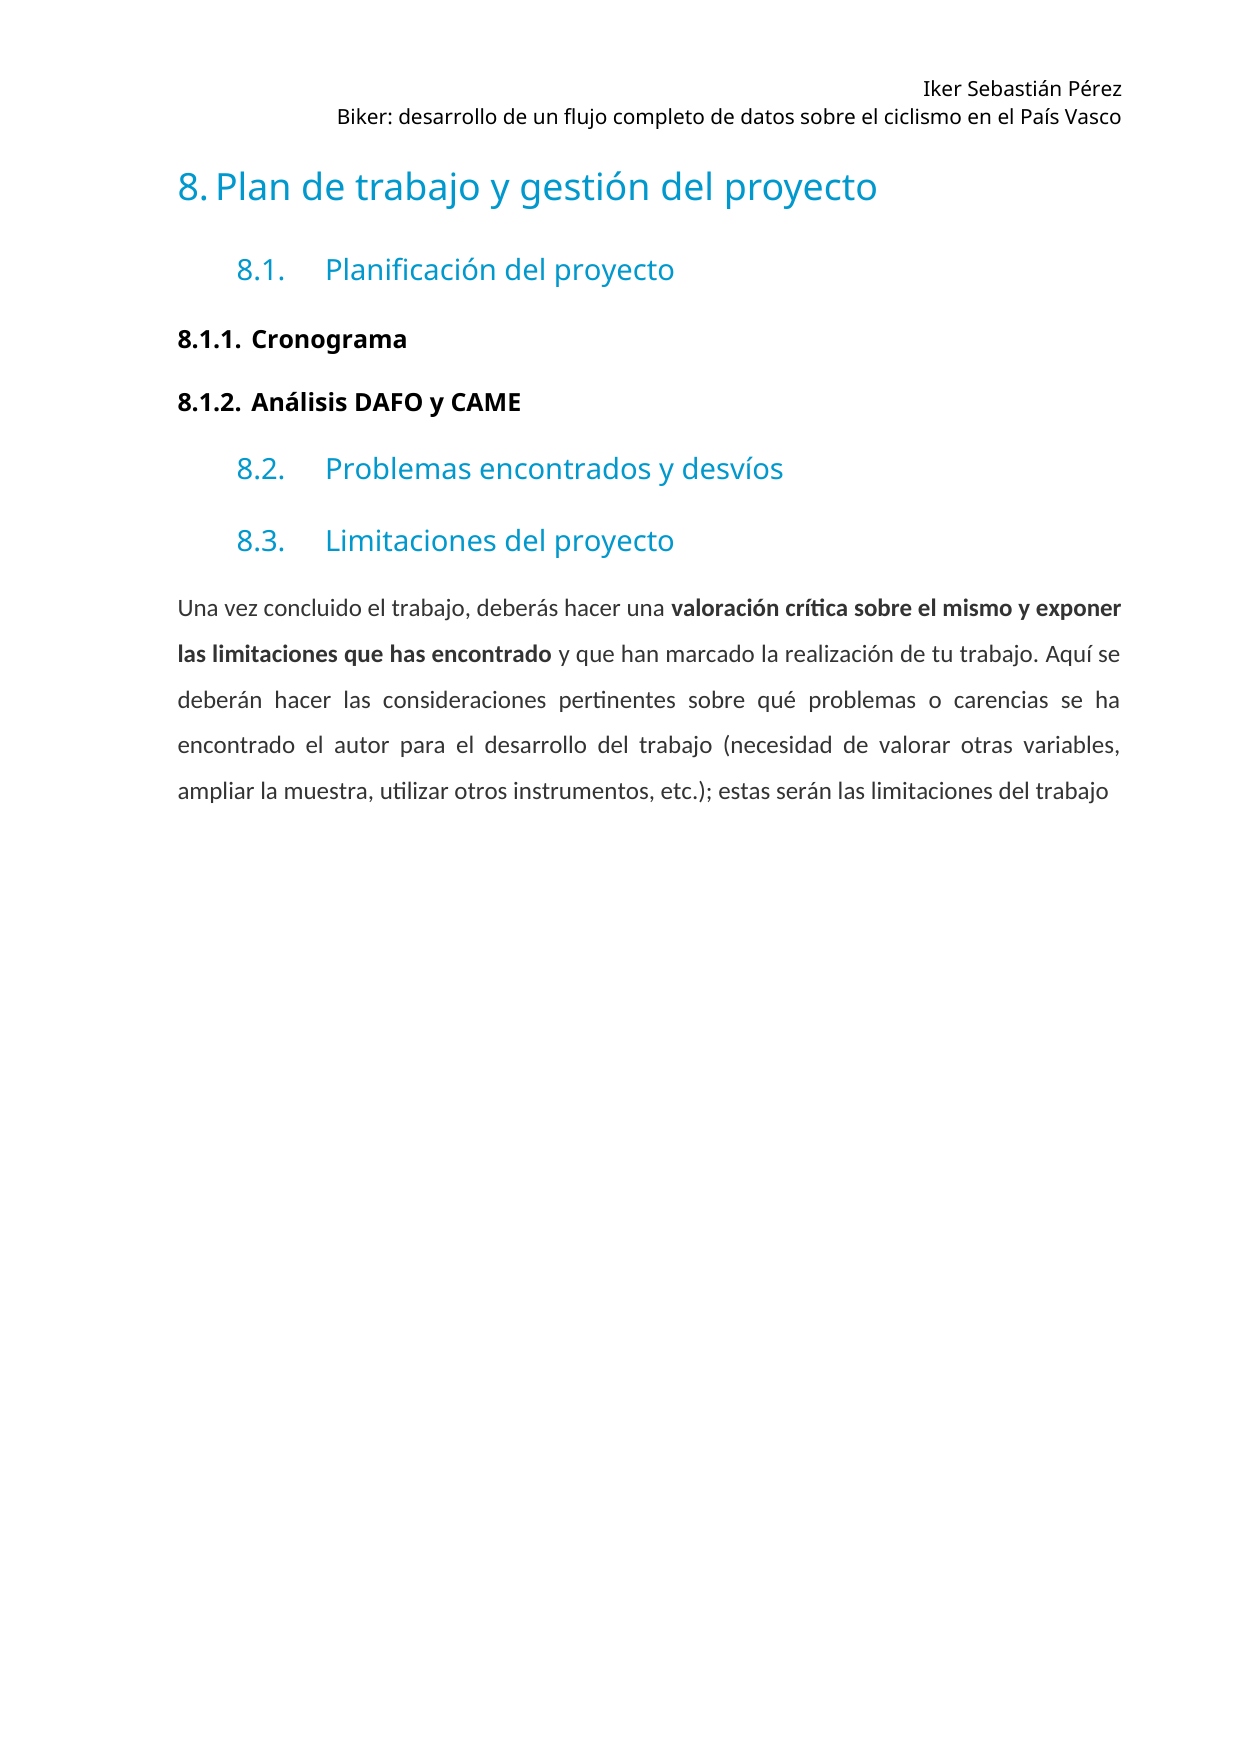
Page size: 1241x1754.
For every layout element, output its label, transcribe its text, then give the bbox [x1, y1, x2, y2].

subtitle Análisis DAFO y CAME [177, 385, 1122, 419]
subtitle Cronograma [177, 321, 1122, 355]
subtitle Problemas encontrados y desvíos [236, 448, 1122, 488]
text Una vez concluido el trabajo, deberás hacer una valoración crítica sobre el mismo y exponer las limitaciones que has encontrado y que han marcado la realización de tu trabajo. Aquí se deberán hacer las consideraciones pertinentes sobre qué problemas o carencias se ha encontrado el autor para el desarrollo del trabajo (necesidad de valorar otras variables, ampliar la muestra, utilizar otros instrumentos, etc.); estas serán las limitaciones del trabajo [177, 592, 1122, 806]
subtitle Limitaciones del proyecto [236, 520, 1122, 560]
subtitle Planificación del proyecto [236, 249, 1122, 289]
subtitle Plan de trabajo y gestión del proyecto [177, 160, 1122, 211]
